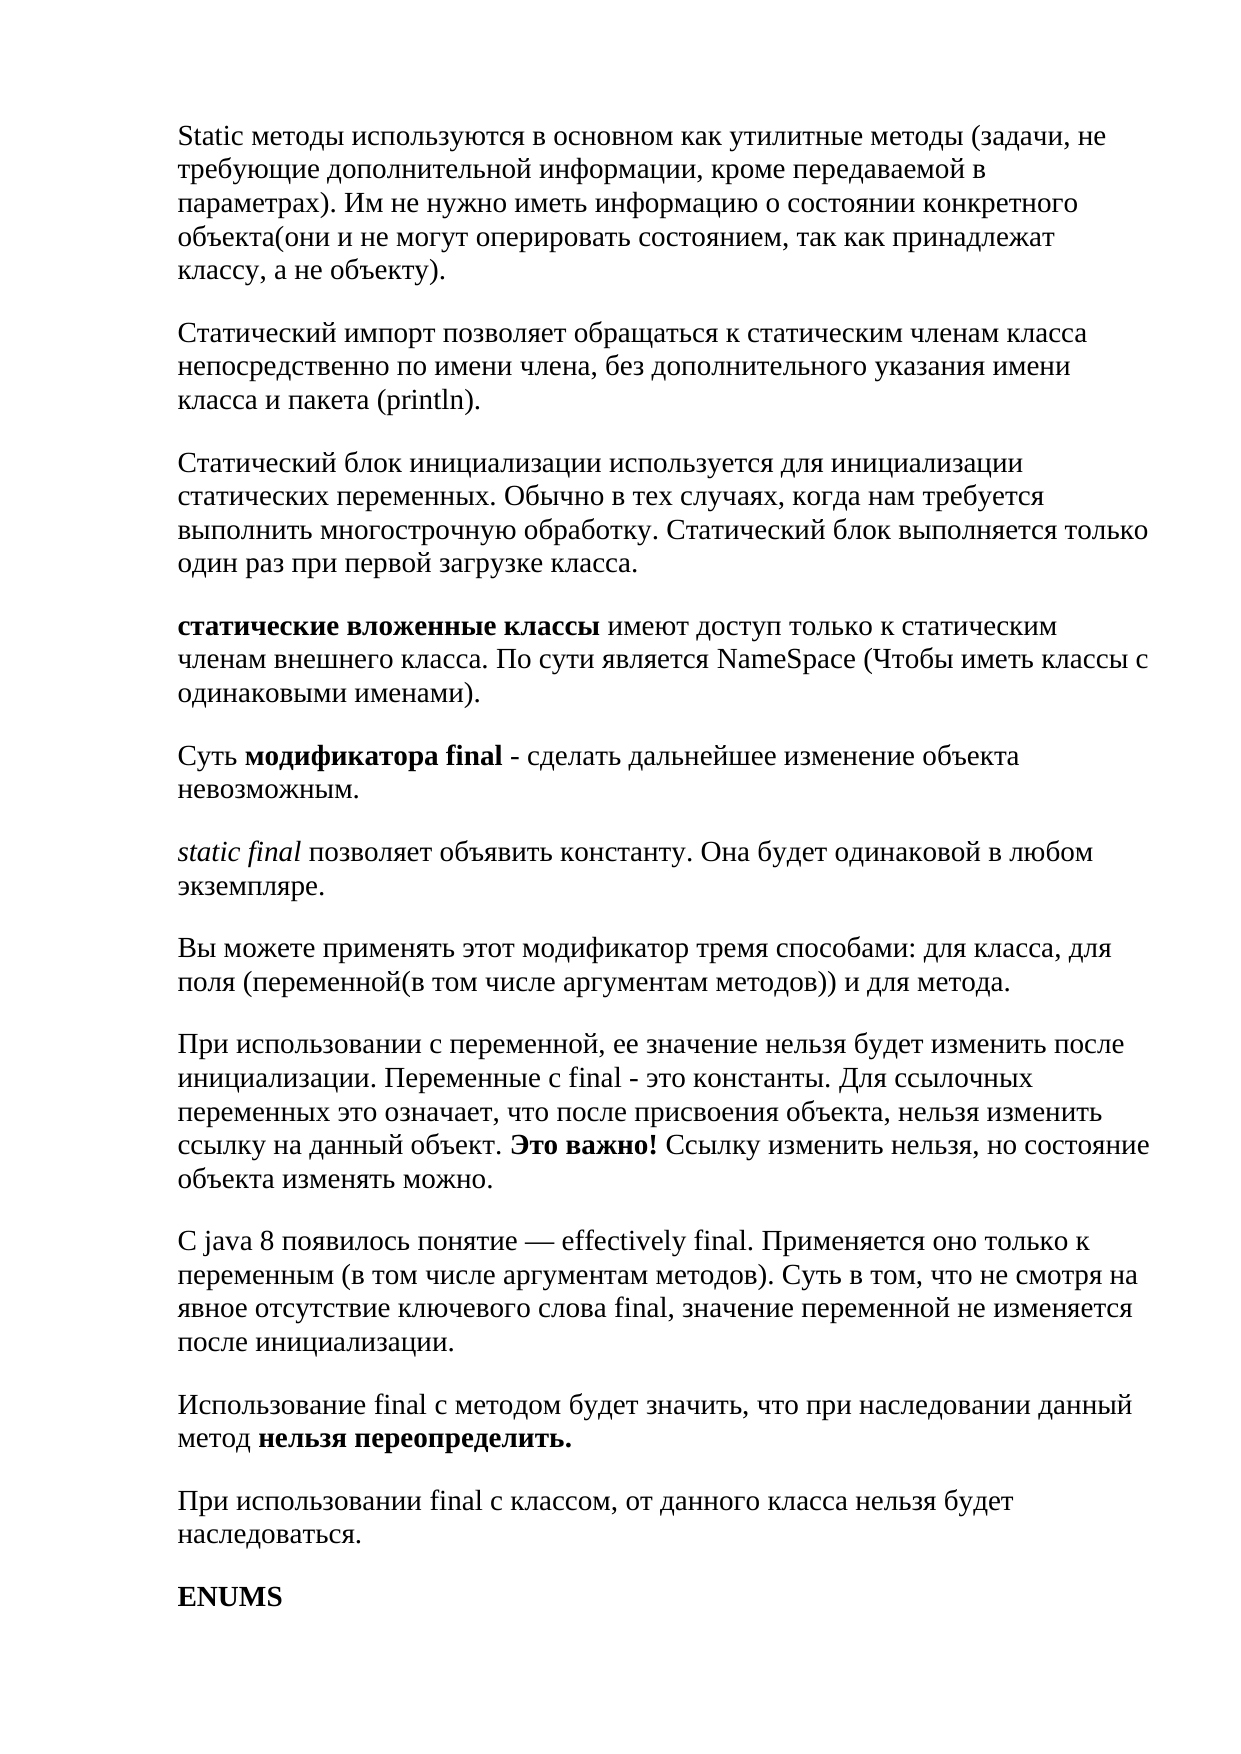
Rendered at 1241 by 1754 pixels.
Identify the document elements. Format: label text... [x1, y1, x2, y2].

text При использовании final с классом, от данного класса нельзя будет наследоваться. [177, 1483, 1152, 1550]
text static final позволяет объявить константу. Она будет одинаковой в любом экземпляре. [177, 834, 1152, 901]
text При использовании с переменной, ее значение нельзя будет изменить после инициализации. Переменные с final - это константы. Для ссылочных переменных это означает, что после присвоения объекта, нельзя изменить ссылку на данный объект. Это важно! Ссылку изменить нельзя, но состояние объекта изменять можно. [177, 1027, 1152, 1194]
text Cтатический импорт позволяет обращаться к статическим членам класса непосредственно по имени члена, без дополнительного указания имени класса и пакета (println). [177, 315, 1152, 416]
text Суть модификатора final - сделать дальнейшее изменение объекта невозможным. [177, 738, 1152, 805]
text ENUMS [177, 1579, 1152, 1613]
text Вы можете применять этот модификатор тремя способами: для класса, для поля (переменной(в том числе аргументам методов)) и для метода. [177, 930, 1152, 997]
text Static методы используются в основном как утилитные методы (задачи, не требующие дополнительной информации, кроме передаваемой в параметрах). Им не нужно иметь информацию о состоянии конкретного объекта(они и не могут оперировать состоянием, так как принадлежат классу, а не объекту). [177, 118, 1152, 286]
text статические вложенные классы имеют доступ только к статическим членам внешнего класса. По сути является NameSpace (Чтобы иметь классы с одинаковыми именами). [177, 608, 1152, 709]
text Статический блок инициализации используется для инициализации статических переменных. Обычно в тех случаях, когда нам требуется выполнить многострочную обработку. Статический блок выполняется только один раз при первой загрузке класса. [177, 445, 1152, 579]
text Использование final с методом будет значить, что при наследовании данный метод нельзя переопределить. [177, 1387, 1152, 1454]
text С java 8 появилось понятие — effectively final. Применяется оно только к переменным (в том числе аргументам методов). Суть в том, что не смотря на явное отсутствие ключевого слова final, значение переменной не изменяется после инициализации. [177, 1223, 1152, 1358]
